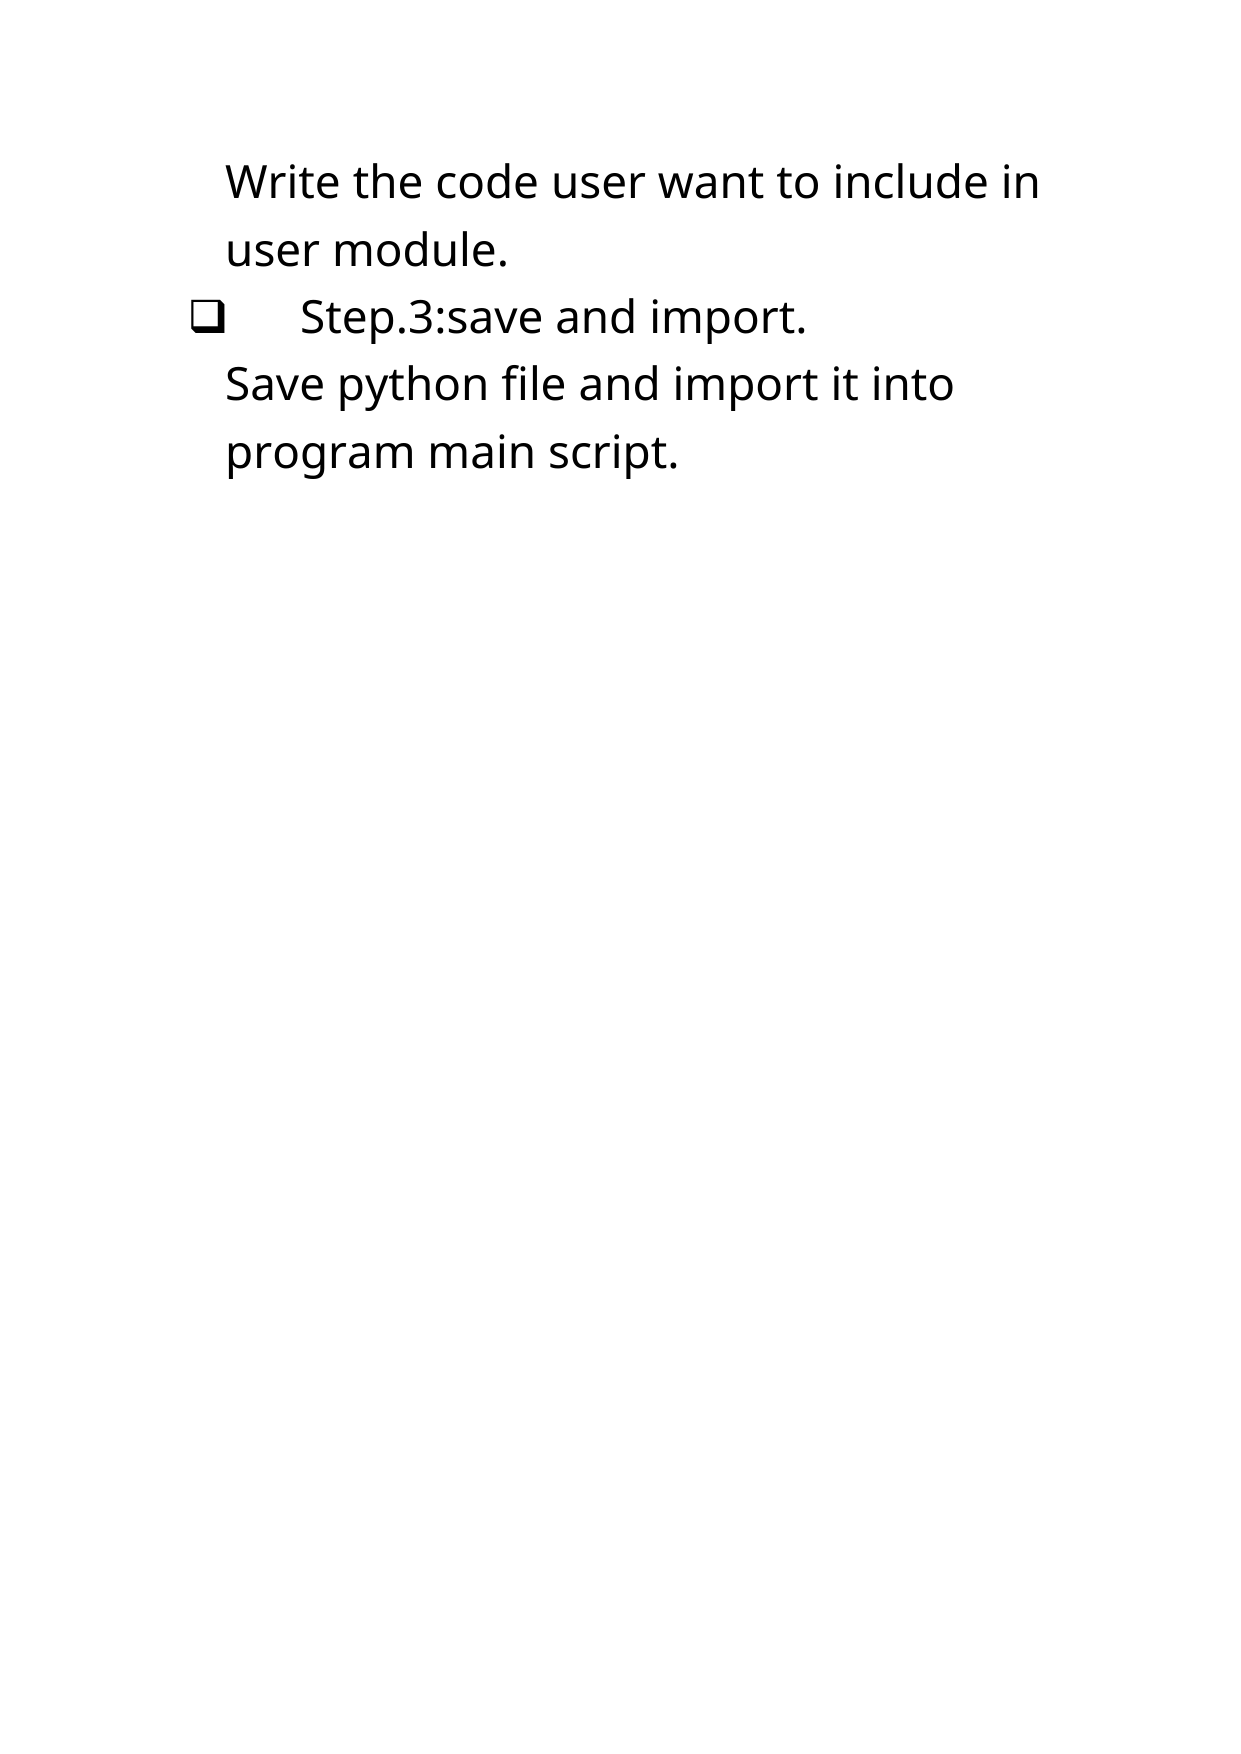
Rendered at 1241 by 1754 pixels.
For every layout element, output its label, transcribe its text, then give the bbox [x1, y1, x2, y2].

list Save python file and import it into program main script. [225, 352, 1090, 482]
list Write the code user want to include in user module. [225, 150, 1090, 280]
list Step.3:save and import. [187, 284, 1090, 347]
